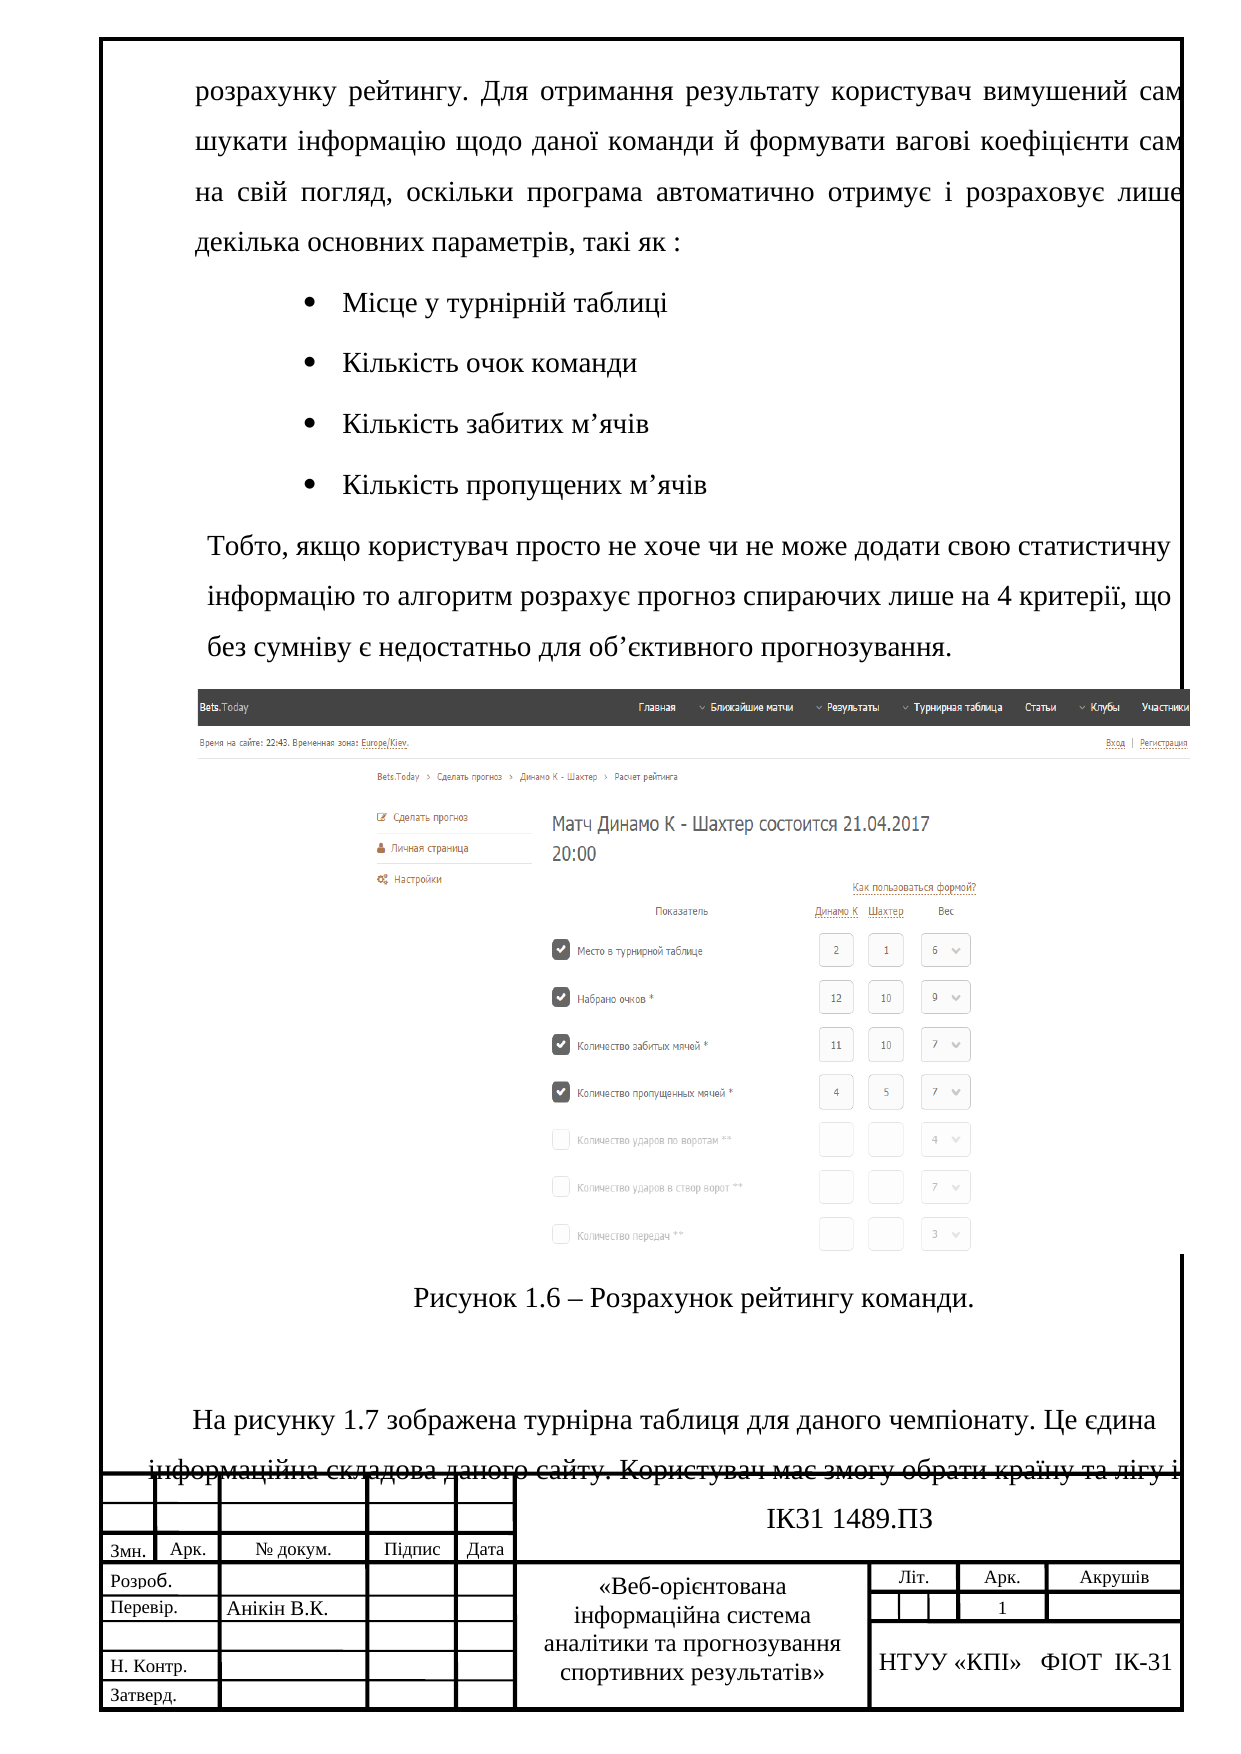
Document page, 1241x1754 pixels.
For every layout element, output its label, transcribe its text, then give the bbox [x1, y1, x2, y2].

text Рисунок 1.6 – Розрахунок рейтингу команди. [148, 1281, 1196, 1314]
picture [197, 689, 1190, 1254]
list Кількість забитих м’ячів [304, 406, 1196, 440]
list Місце у турнірній таблиці [304, 285, 1196, 318]
list Кількість очок команди [304, 346, 1196, 379]
text Тобто, якщо користувач просто не хоче чи не може додати свою статистичну інформацію то алгоритм розрахує прогноз спираючих лише на 4 критерії, що без сумніву є недостатньо для об’єктивного прогнозування. [148, 528, 1196, 662]
list Кількість пропущених м’ячів [304, 467, 1196, 501]
